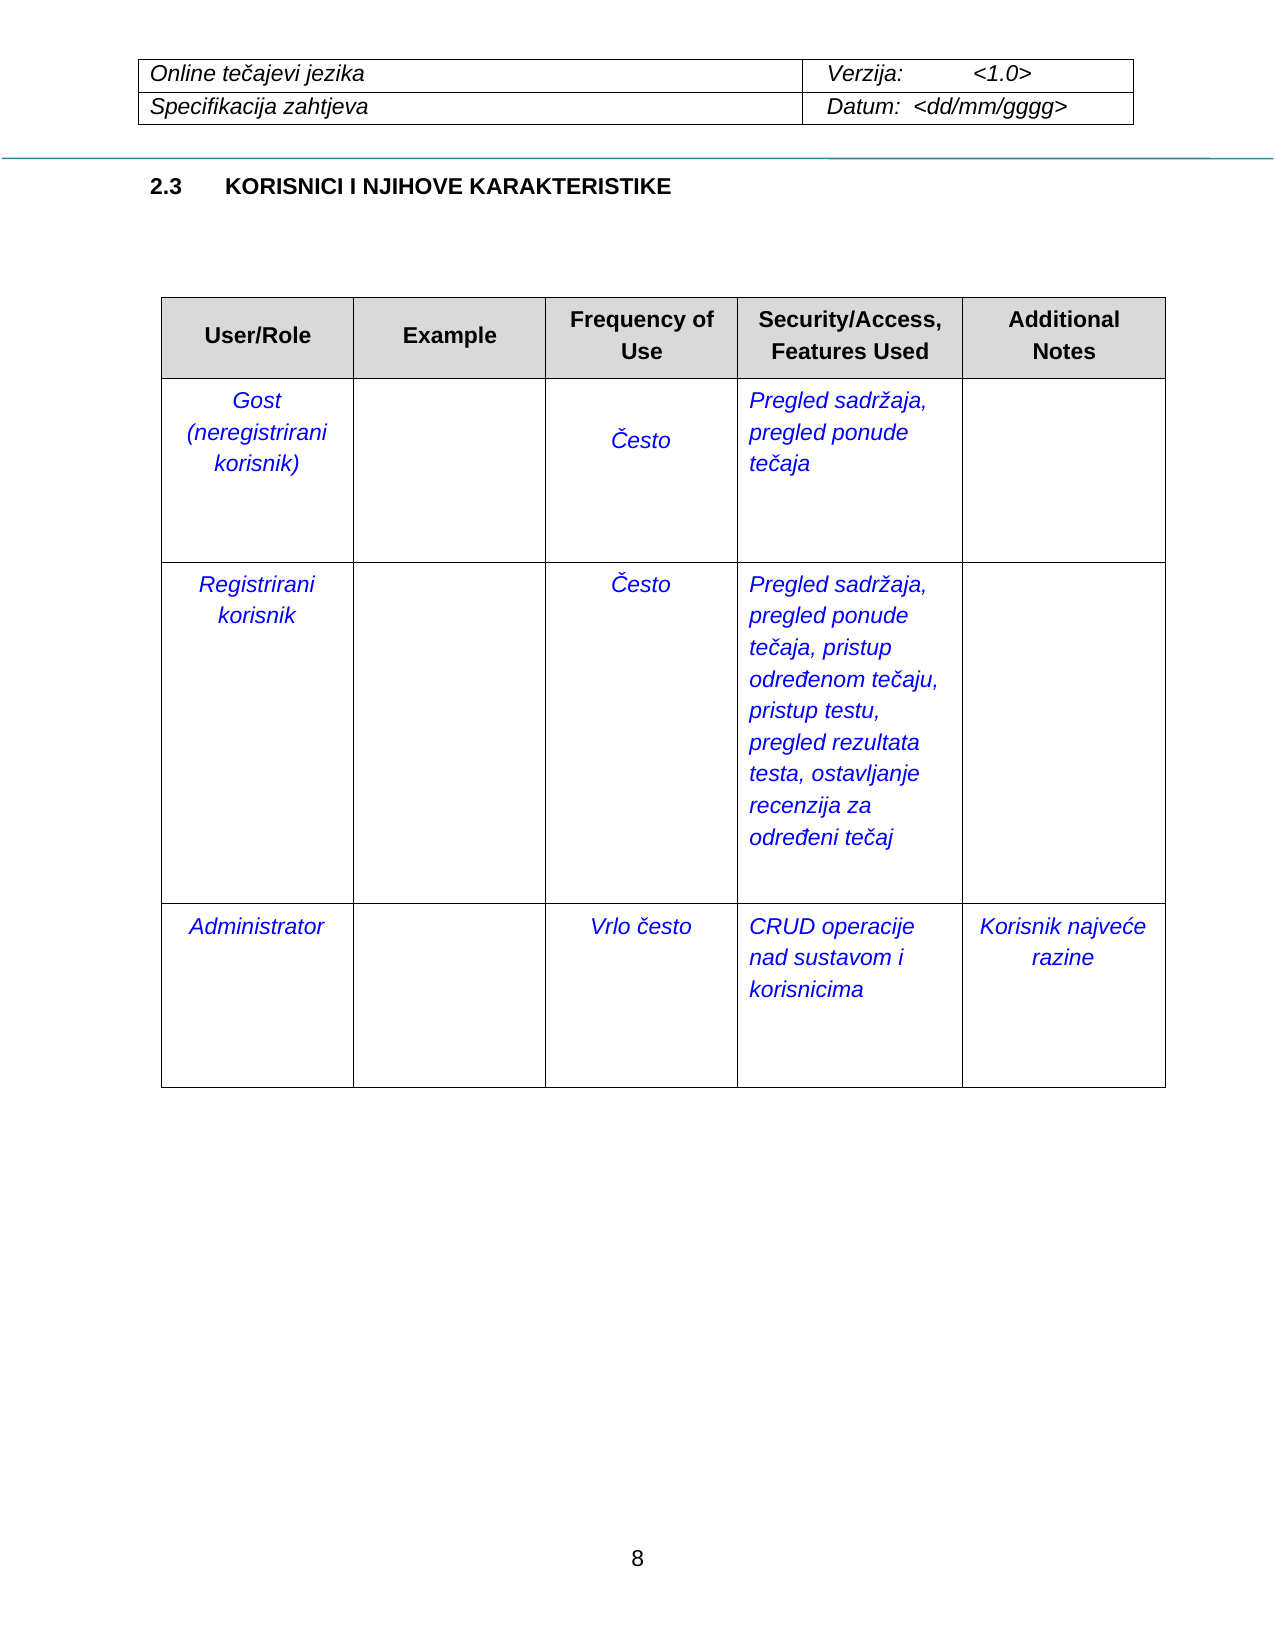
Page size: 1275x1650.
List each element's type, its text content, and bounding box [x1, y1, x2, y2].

table_cell [354, 904, 545, 1087]
table_cell [354, 563, 545, 903]
table_header Frequency of Use [546, 298, 737, 378]
table_cell Vrlo često [546, 904, 737, 1087]
table_cell Pregled sadržaja, pregled ponude tečaja, pristup određenom tečaju, pristup testu, pregled rezultata testa, ostavljanje recenzija za određeni tečaj [738, 563, 962, 903]
subtitle Korisnici i njihove karakteristike [150, 173, 1125, 199]
table_cell Korisnik najveće razine [963, 904, 1165, 1087]
table_cell CRUD operacije nad sustavom i korisnicima [738, 904, 962, 1087]
table_header Security/Access, Features Used [738, 298, 962, 378]
table_cell Registrirani korisnik [162, 563, 353, 903]
table_cell Administrator [162, 904, 353, 1087]
table_cell Gost (neregistrirani korisnik) [162, 379, 353, 562]
table_cell [963, 563, 1165, 903]
table_cell [354, 379, 545, 562]
table_cell [963, 379, 1165, 562]
table_cell Pregled sadržaja, pregled ponude tečaja [738, 379, 962, 562]
table_header Additional Notes [963, 298, 1165, 378]
table_cell Često [546, 563, 737, 903]
table_cell Često [546, 379, 737, 562]
table_header User/Role [162, 298, 353, 378]
table_header Example [354, 298, 545, 378]
